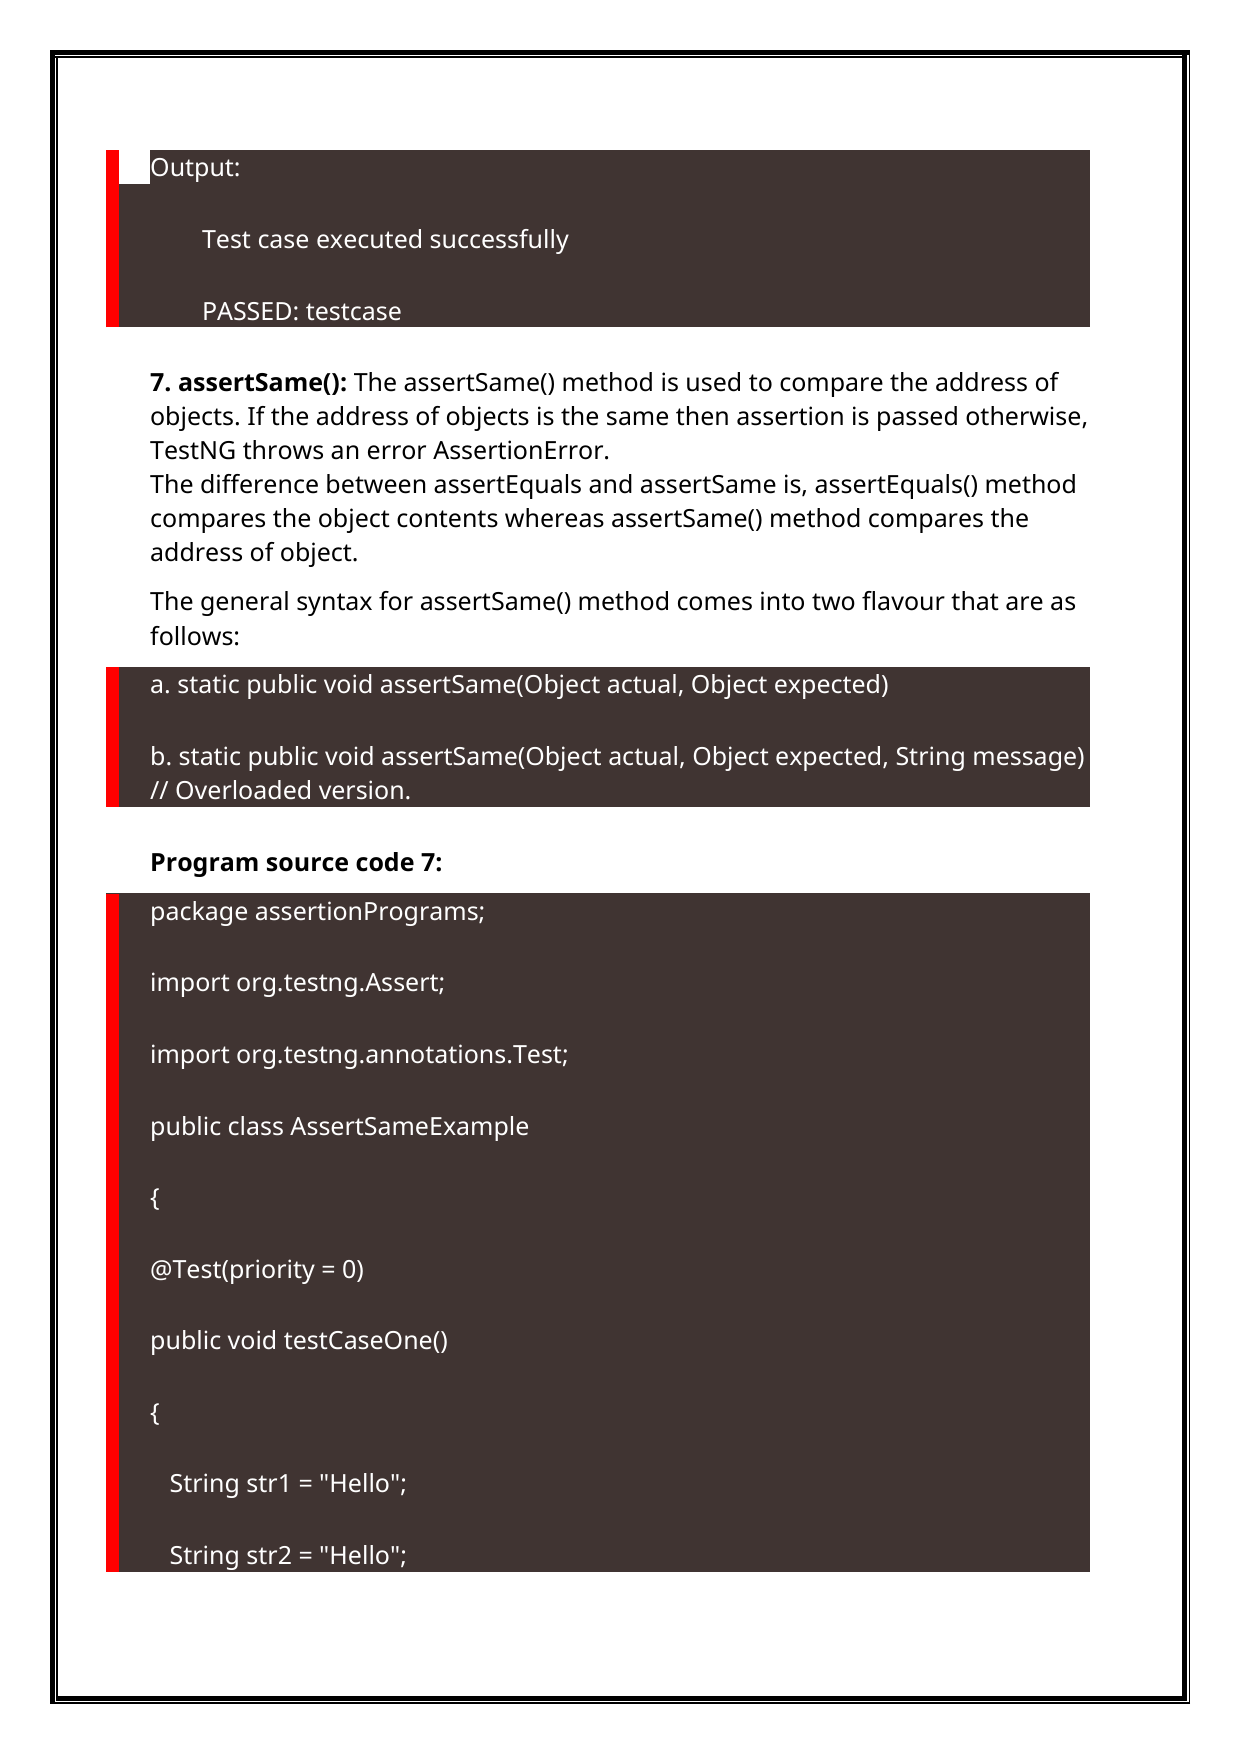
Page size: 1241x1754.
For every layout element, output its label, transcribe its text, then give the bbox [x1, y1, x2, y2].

text Program source code 7: [150, 844, 1090, 878]
text The difference between assertEquals and assertSame is, assertEquals() method compares the object contents whereas assertSame() method compares the address of object. [150, 467, 1090, 569]
text { [119, 1180, 1090, 1214]
text a. static public void assertSame(Object actual, Object expected) [119, 667, 1090, 701]
text Test case executed successfully [119, 222, 1090, 256]
text @Test(priority = 0) [119, 1251, 1090, 1285]
text import org.testng.annotations.Test; [119, 1037, 1090, 1071]
text import org.testng.Assert; [119, 965, 1090, 999]
text String str2 = "Hello"; [119, 1537, 1090, 1572]
text The general syntax for assertSame() method comes into two flavour that are as follows: [150, 584, 1090, 652]
text Output: [150, 150, 1090, 184]
text { [119, 1394, 1090, 1428]
text b. static public void assertSame(Object actual, Object expected, String message) // Overloaded version. [119, 739, 1090, 807]
text PASSED: testcase [119, 293, 1090, 327]
text 7. assertSame(): The assertSame() method is used to compare the address of objects. If the address of objects is the same then assertion is passed otherwise, TestNG throws an error AssertionError. [150, 365, 1090, 467]
text package assertionPrograms; [106, 893, 1090, 927]
text String str1 = "Hello"; [119, 1466, 1090, 1500]
text public class AssertSameExample [119, 1108, 1090, 1142]
text public void testCaseOne() [119, 1323, 1090, 1357]
